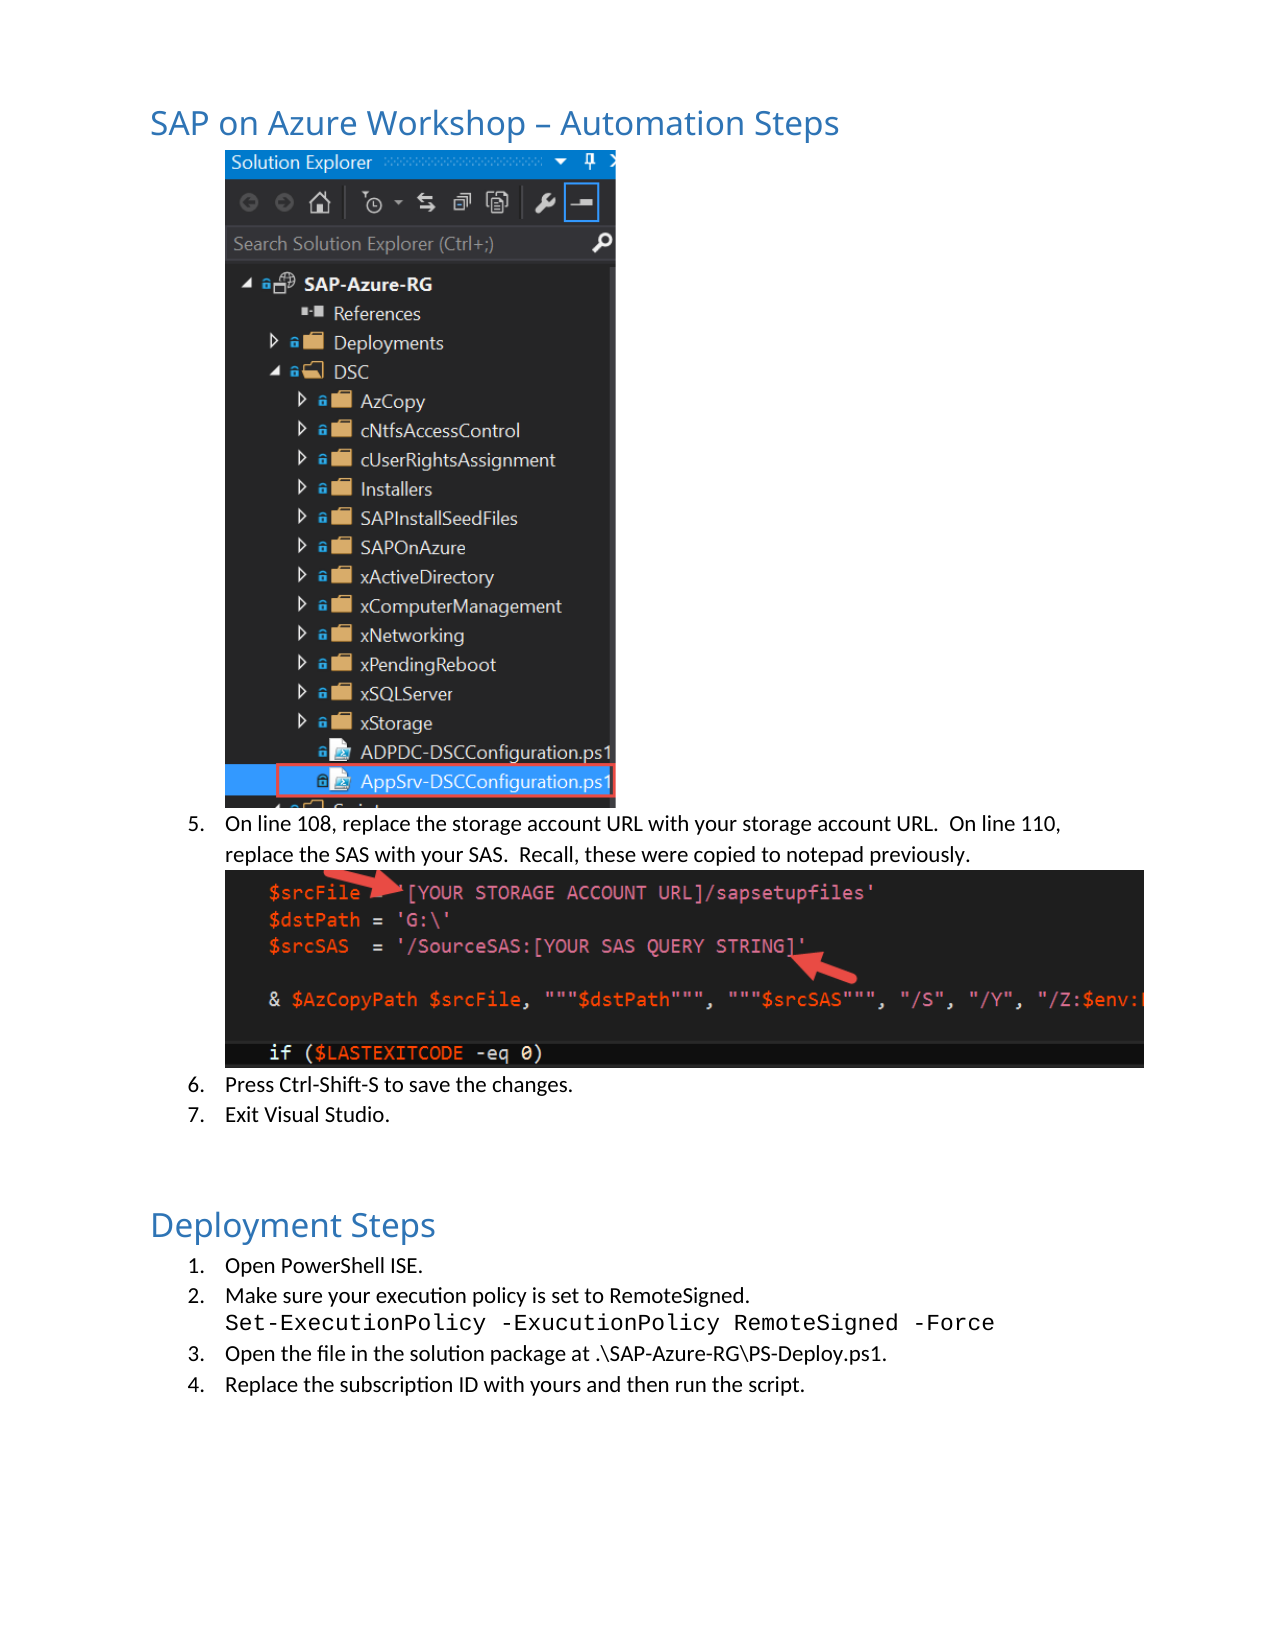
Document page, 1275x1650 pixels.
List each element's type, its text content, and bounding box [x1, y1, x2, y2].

list Exit Visual Studio. [187, 1100, 1125, 1128]
list Set-ExecutionPolicy -ExucutionPolicy RemoteSigned -Force [225, 1312, 1125, 1338]
list Replace the subscription ID with yours and then run the script. [187, 1370, 1125, 1398]
subtitle Deployment Steps [150, 1202, 1125, 1248]
list Open PowerShell ISE. [187, 1251, 1125, 1279]
list Open the file in the solution package at .\SAP-Azure-RG\PS-Deploy.ps1. [187, 1339, 1125, 1368]
picture [225, 150, 616, 808]
picture [225, 870, 1144, 1068]
list Make sure your execution policy is set to RemoteSigned. [187, 1281, 1125, 1309]
list Press Ctrl-Shift-S to save the changes. [187, 1070, 1125, 1098]
list On line 108, replace the storage account URL with your storage account URL. On line 110, replace the SAS with your SAS. Recall, these were copied to notepad previously. [187, 809, 1125, 868]
